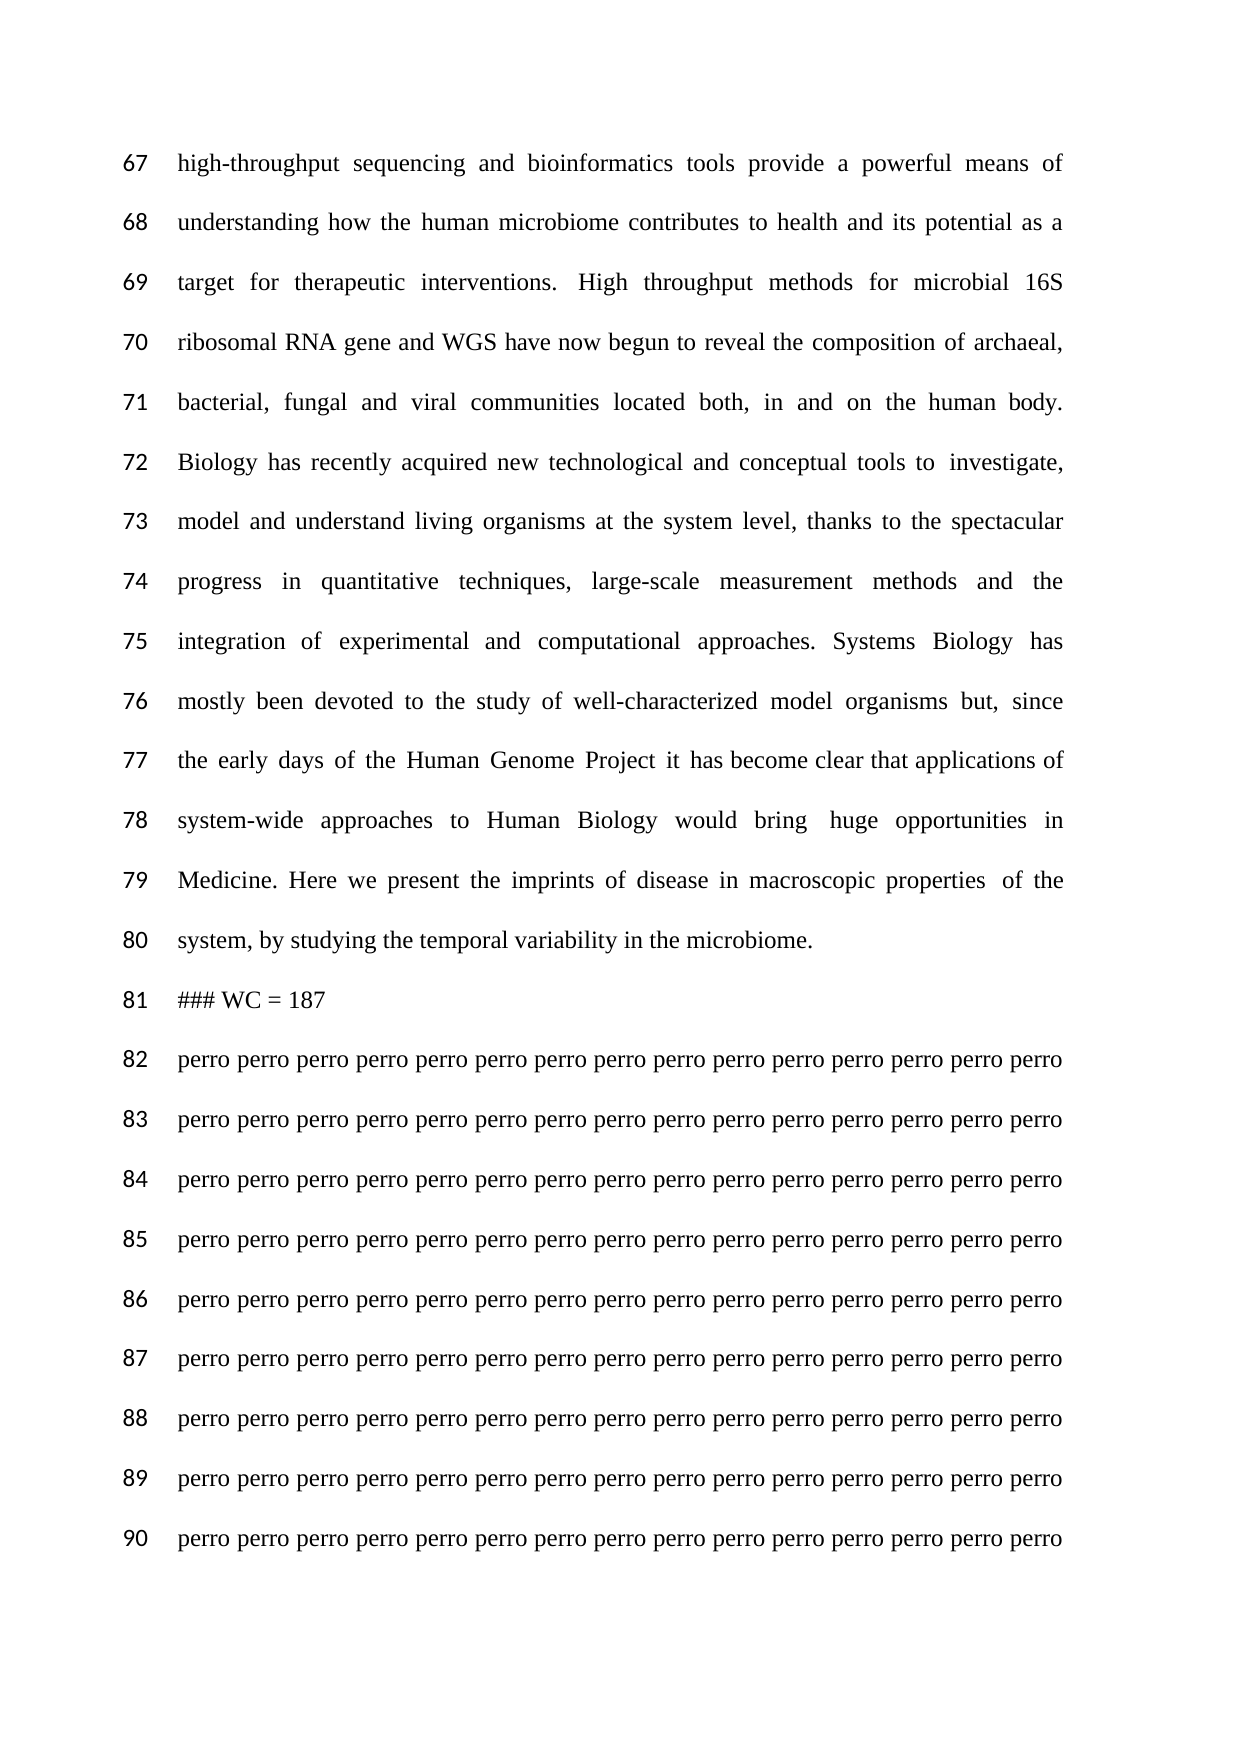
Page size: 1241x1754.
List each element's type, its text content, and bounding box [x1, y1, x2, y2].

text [177, 148, 1064, 954]
text ### WC = 187 [177, 985, 1064, 1013]
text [177, 1044, 1064, 1552]
